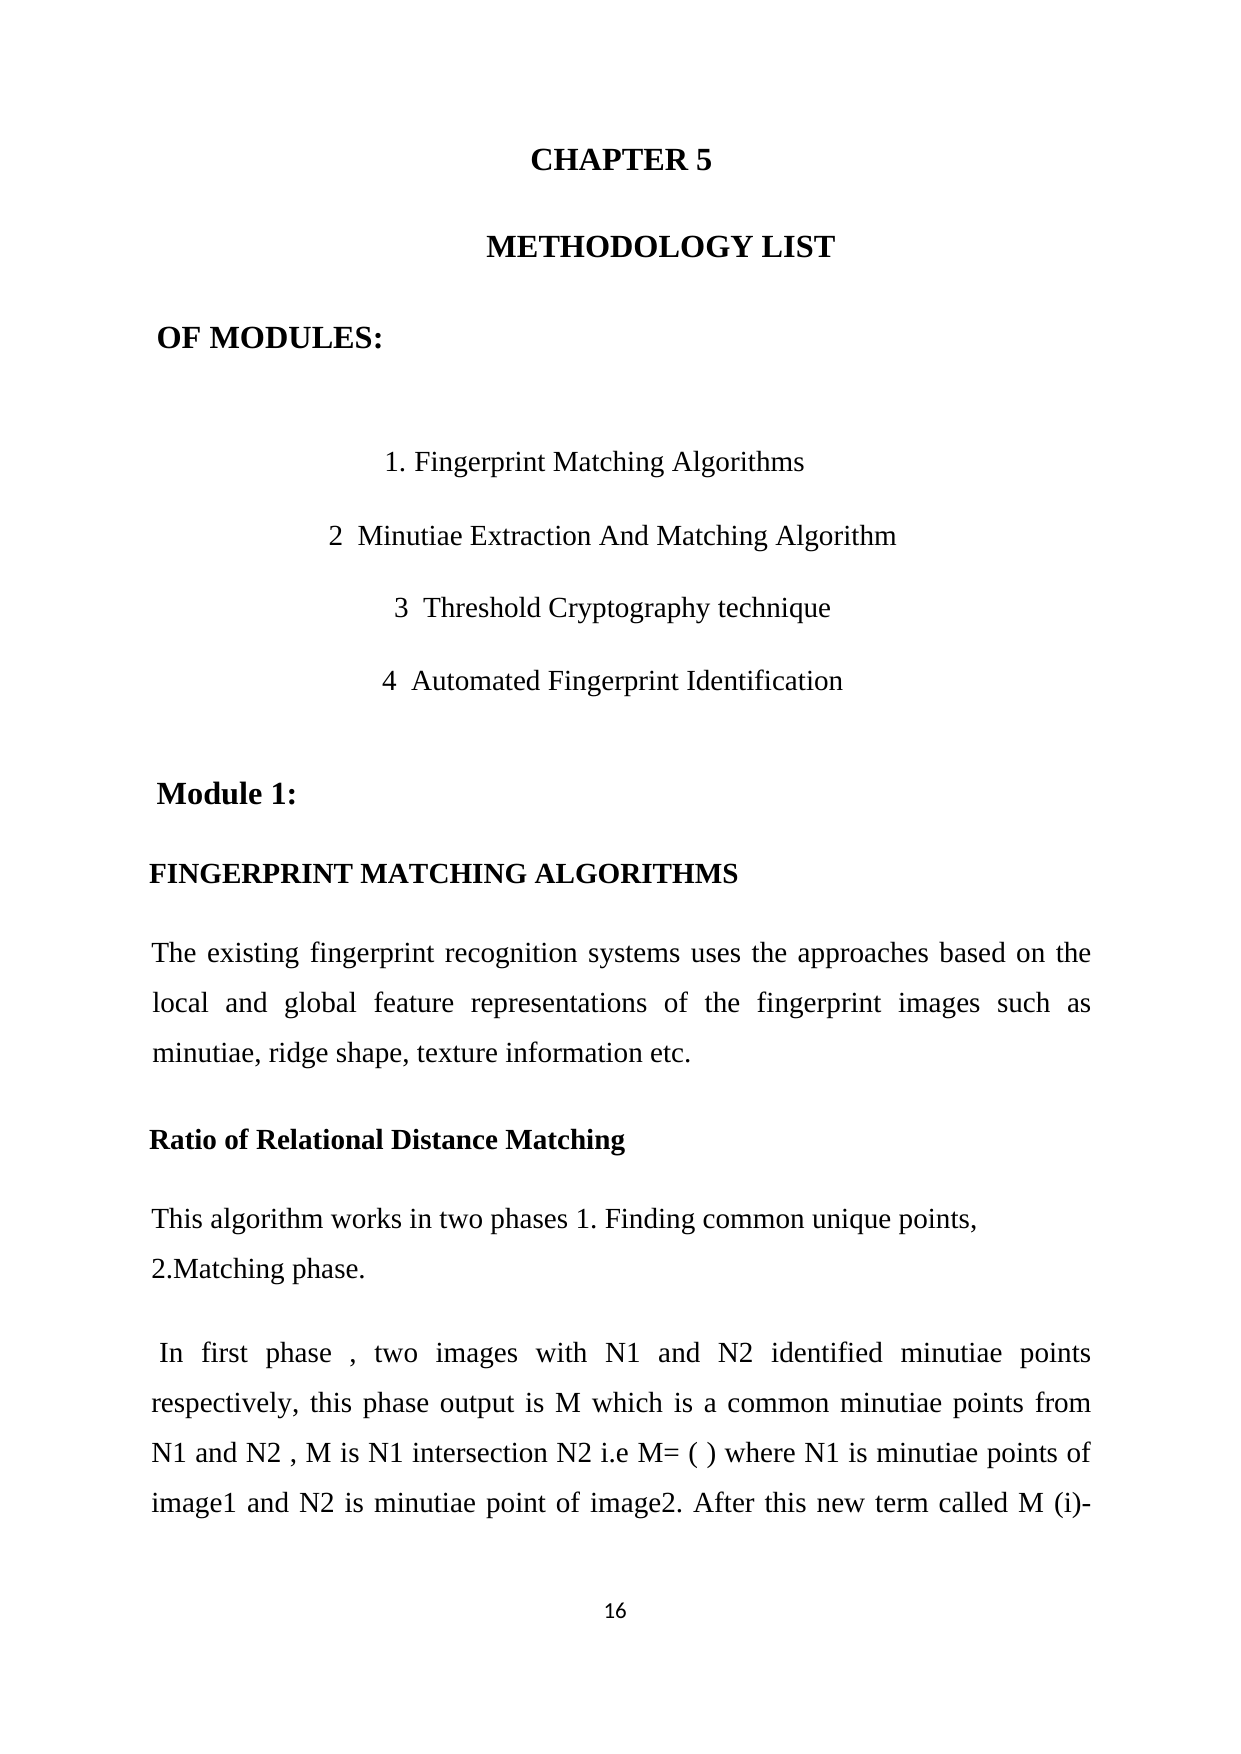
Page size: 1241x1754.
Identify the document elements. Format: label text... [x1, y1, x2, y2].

text METHODOLOGY LIST OF MODULES: [156, 228, 837, 355]
text This algorithm works in two phases 1. Finding common unique points, [151, 1201, 1093, 1234]
text The existing fingerprint recognition systems uses the approaches based on the local and global feature representations of the fingerprint images such as minutiae, ridge shape, texture information etc. [151, 935, 1093, 1068]
text Module 1: [156, 774, 1096, 811]
list Automated Fingerprint Identification [147, 663, 1078, 696]
text 2.Matching phase. [151, 1251, 1093, 1285]
subtitle CHAPTER 5 [231, 141, 1011, 178]
text FINGERPRINT MATCHING ALGORITHMS [149, 856, 1092, 890]
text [151, 1335, 1093, 1518]
text 1. Fingerprint Matching Algorithms [147, 444, 1042, 478]
list Minutiae Extraction And Matching Algorithm [147, 518, 1078, 551]
list Threshold Cryptography technique [147, 590, 1078, 624]
text Ratio of Relational Distance Matching [149, 1122, 1092, 1156]
